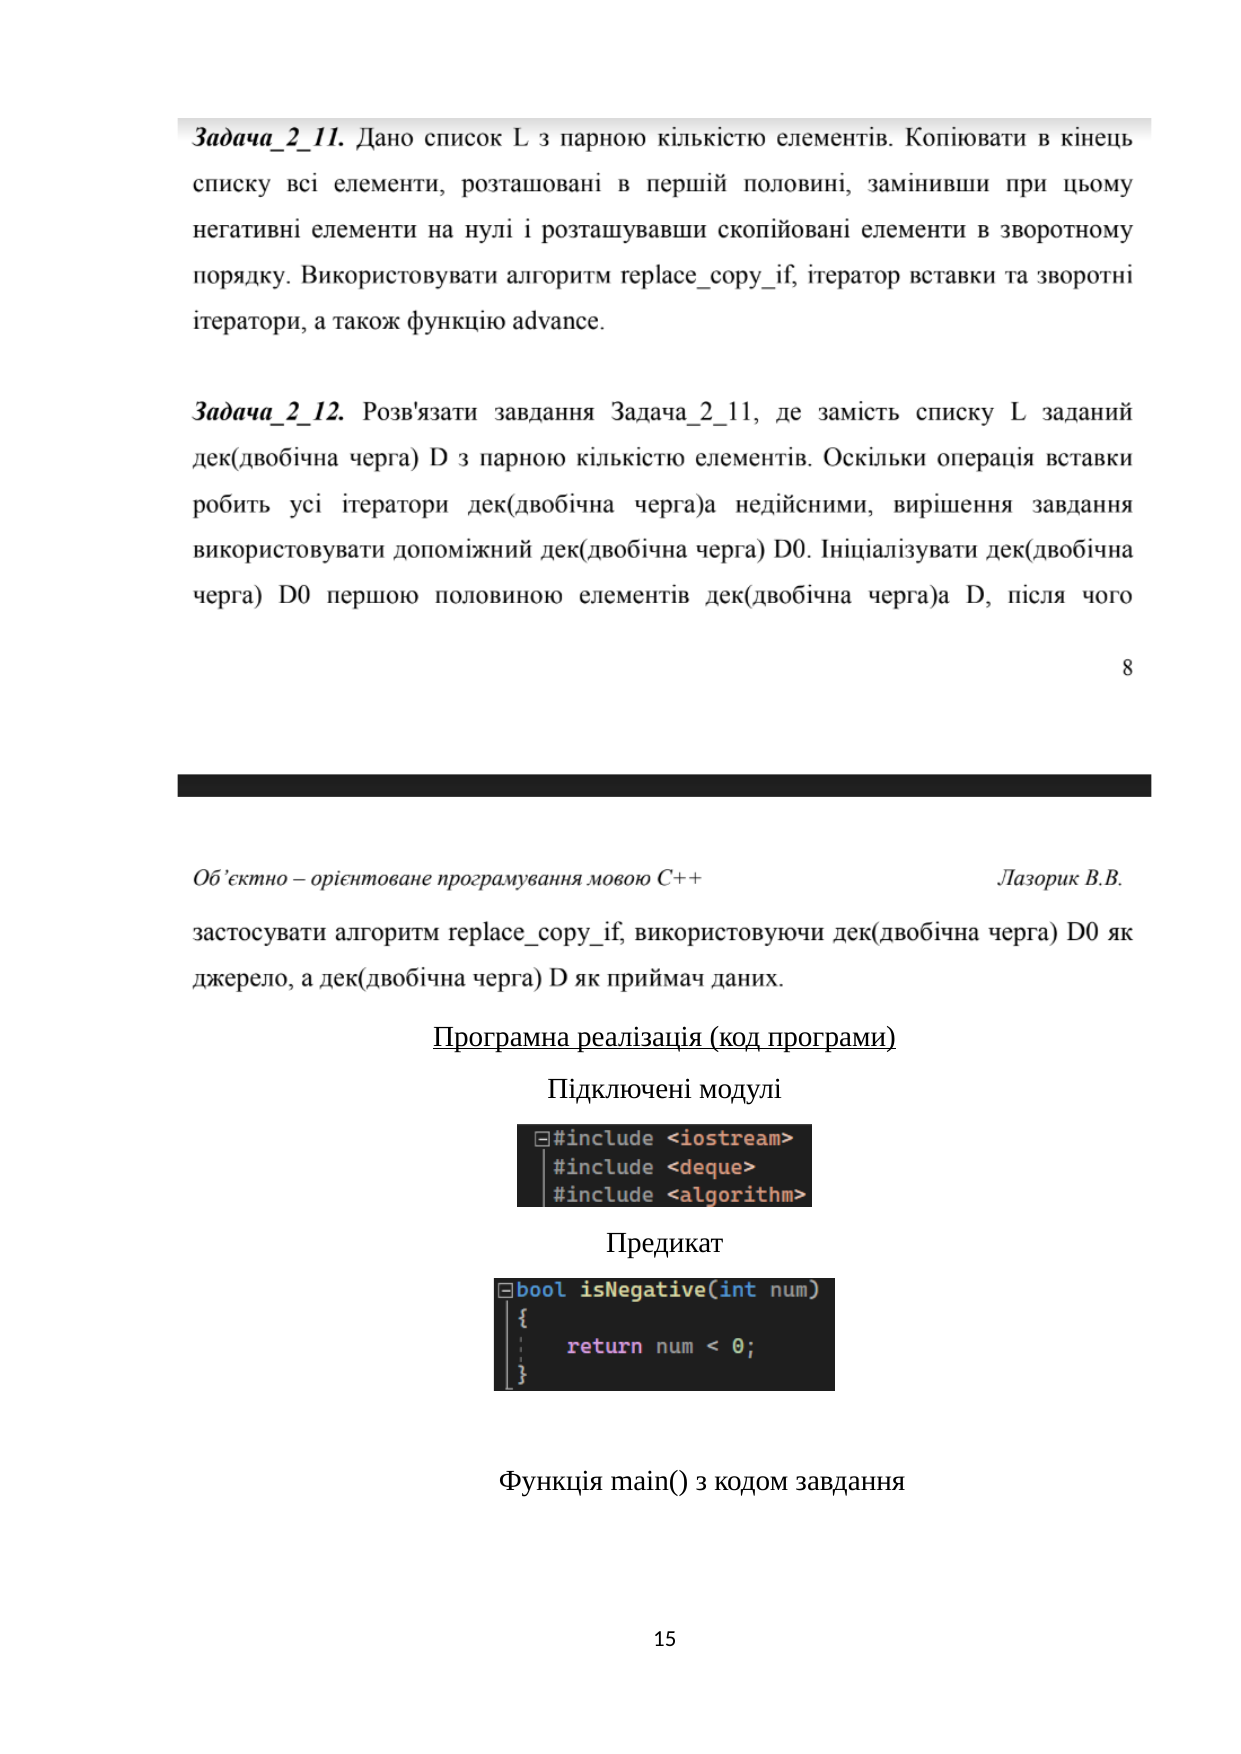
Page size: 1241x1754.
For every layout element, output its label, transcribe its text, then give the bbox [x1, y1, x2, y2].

text Програмна реалізація (код програми) [177, 1019, 1152, 1052]
text Підключені модулі [177, 1071, 1152, 1105]
text Предикат [177, 1226, 1152, 1259]
picture [517, 1124, 812, 1207]
picture [177, 118, 1152, 1000]
text Функція main() з кодом завдання [177, 1463, 1152, 1496]
picture [493, 1278, 835, 1391]
